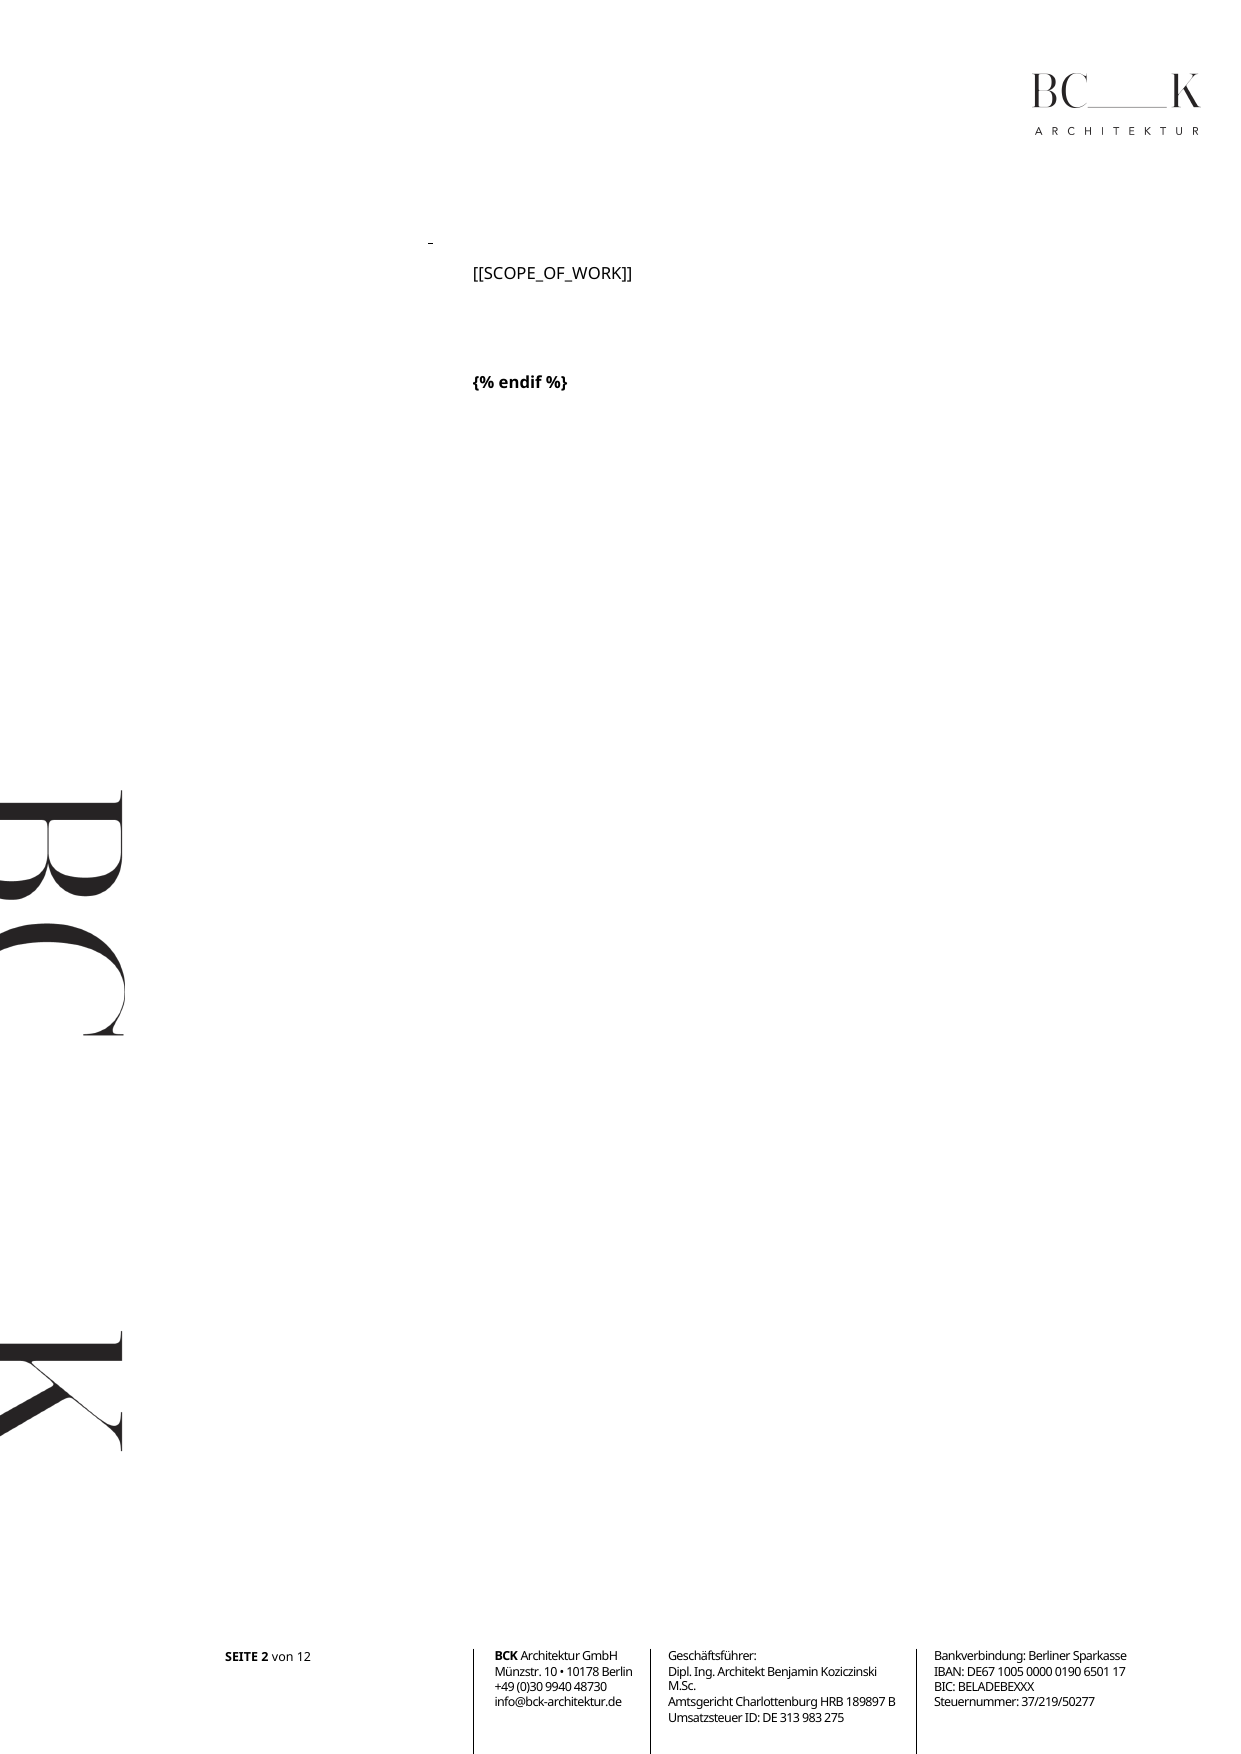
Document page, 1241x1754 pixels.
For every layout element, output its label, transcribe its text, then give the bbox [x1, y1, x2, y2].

picture [0, 791, 125, 1549]
picture [1032, 73, 1201, 135]
text [[SCOPE_OF_WORK]] [473, 262, 1166, 284]
text {% endif %} [473, 370, 1166, 393]
